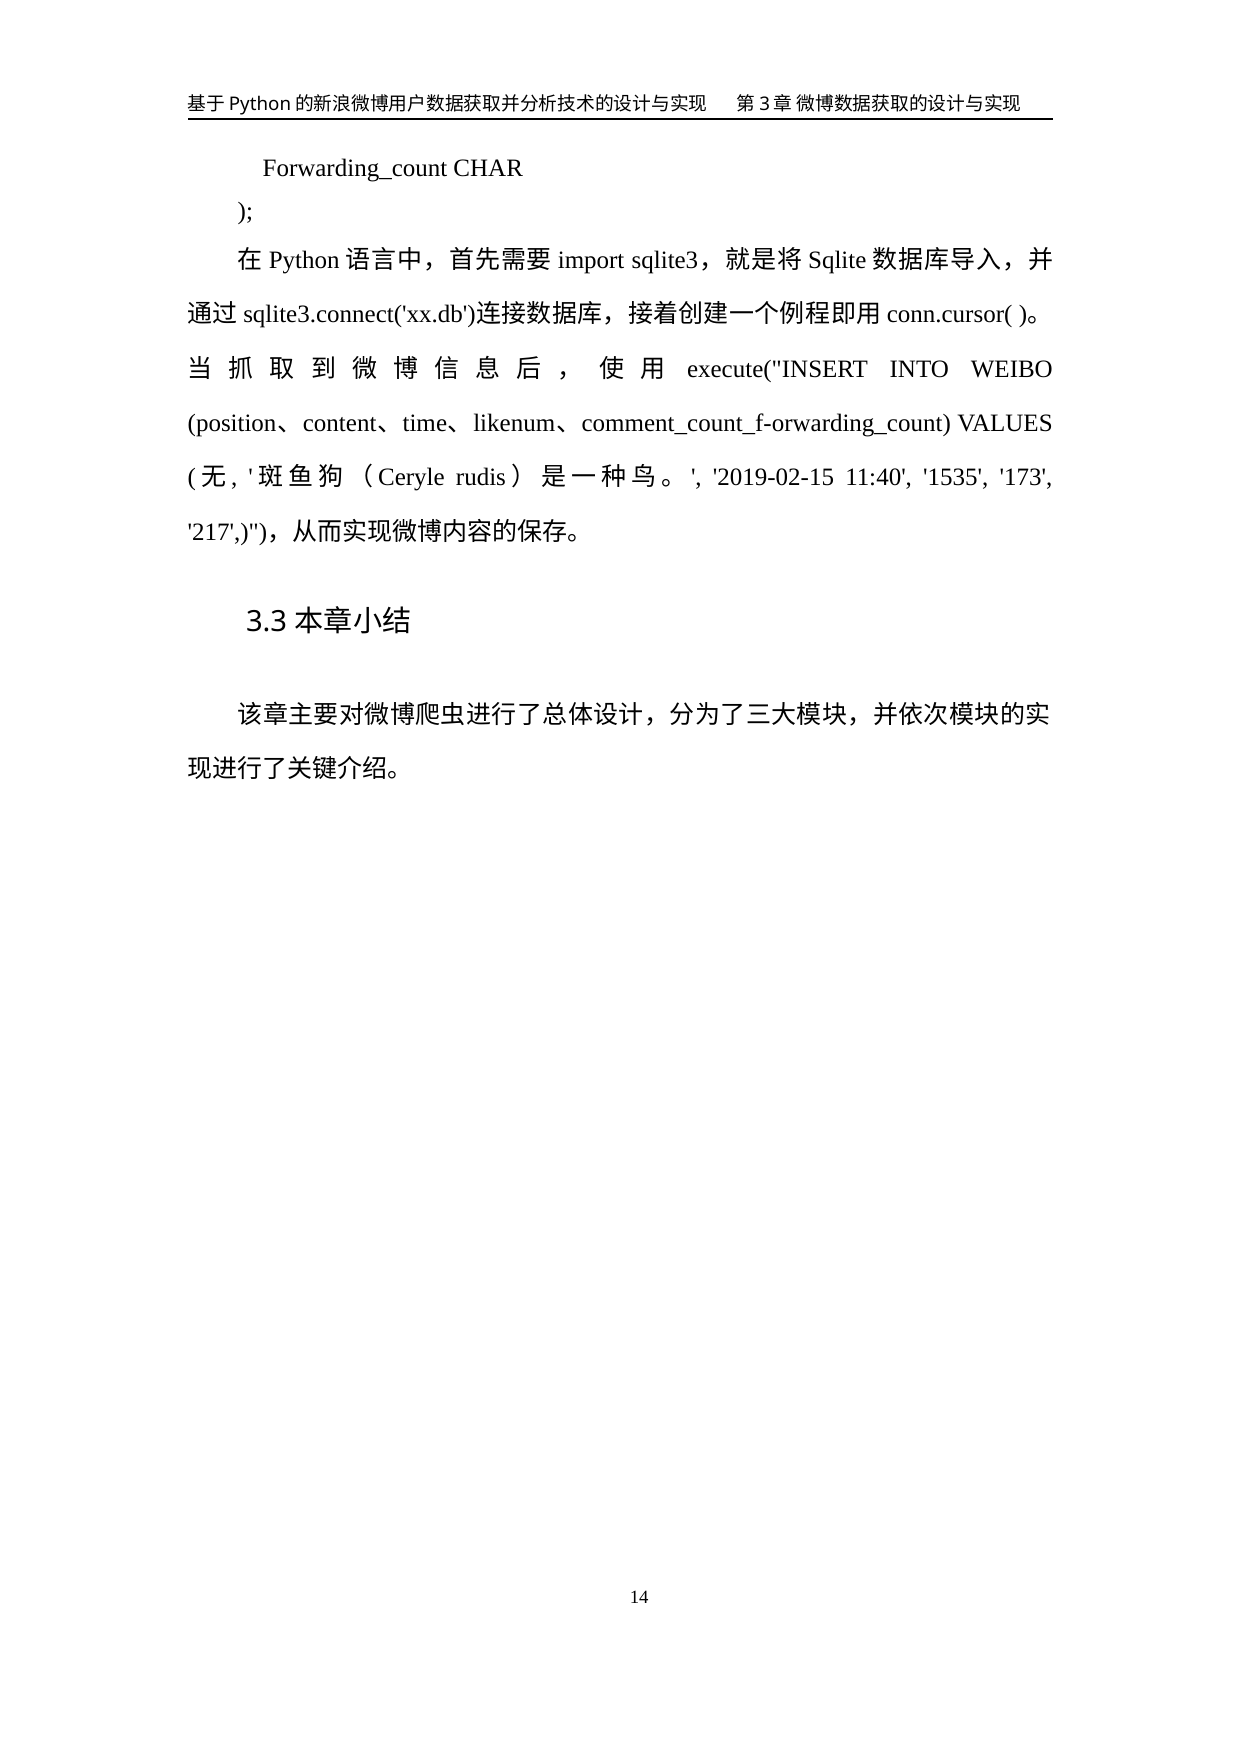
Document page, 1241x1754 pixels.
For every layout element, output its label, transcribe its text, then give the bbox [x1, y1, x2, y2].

text 在Python语言中，首先需要import sqlite3，就是将Sqlite数据库导入，并通过sqlite3.connect('xx.db')连接数据库，接着创建一个例程即用conn.cursor( )。当抓取到微博信息后，使用execute("INSERT INTO WEIBO (position、content、time、likenum、comment_count_f-orwarding_count) VALUES (无, '斑鱼狗（Ceryle rudis）是一种鸟。', '2019-02-15 11:40', '1535', '173', '217',)")，从而实现微博内容的保存。 [187, 239, 1053, 547]
text ); [187, 196, 1053, 225]
subtitle 3.3 本章小结 [187, 598, 1053, 640]
text Forwarding_count CHAR [187, 153, 1053, 182]
text 该章主要对微博爬虫进行了总体设计，分为了三大模块，并依次模块的实现进行了关键介绍。 [187, 694, 1053, 785]
